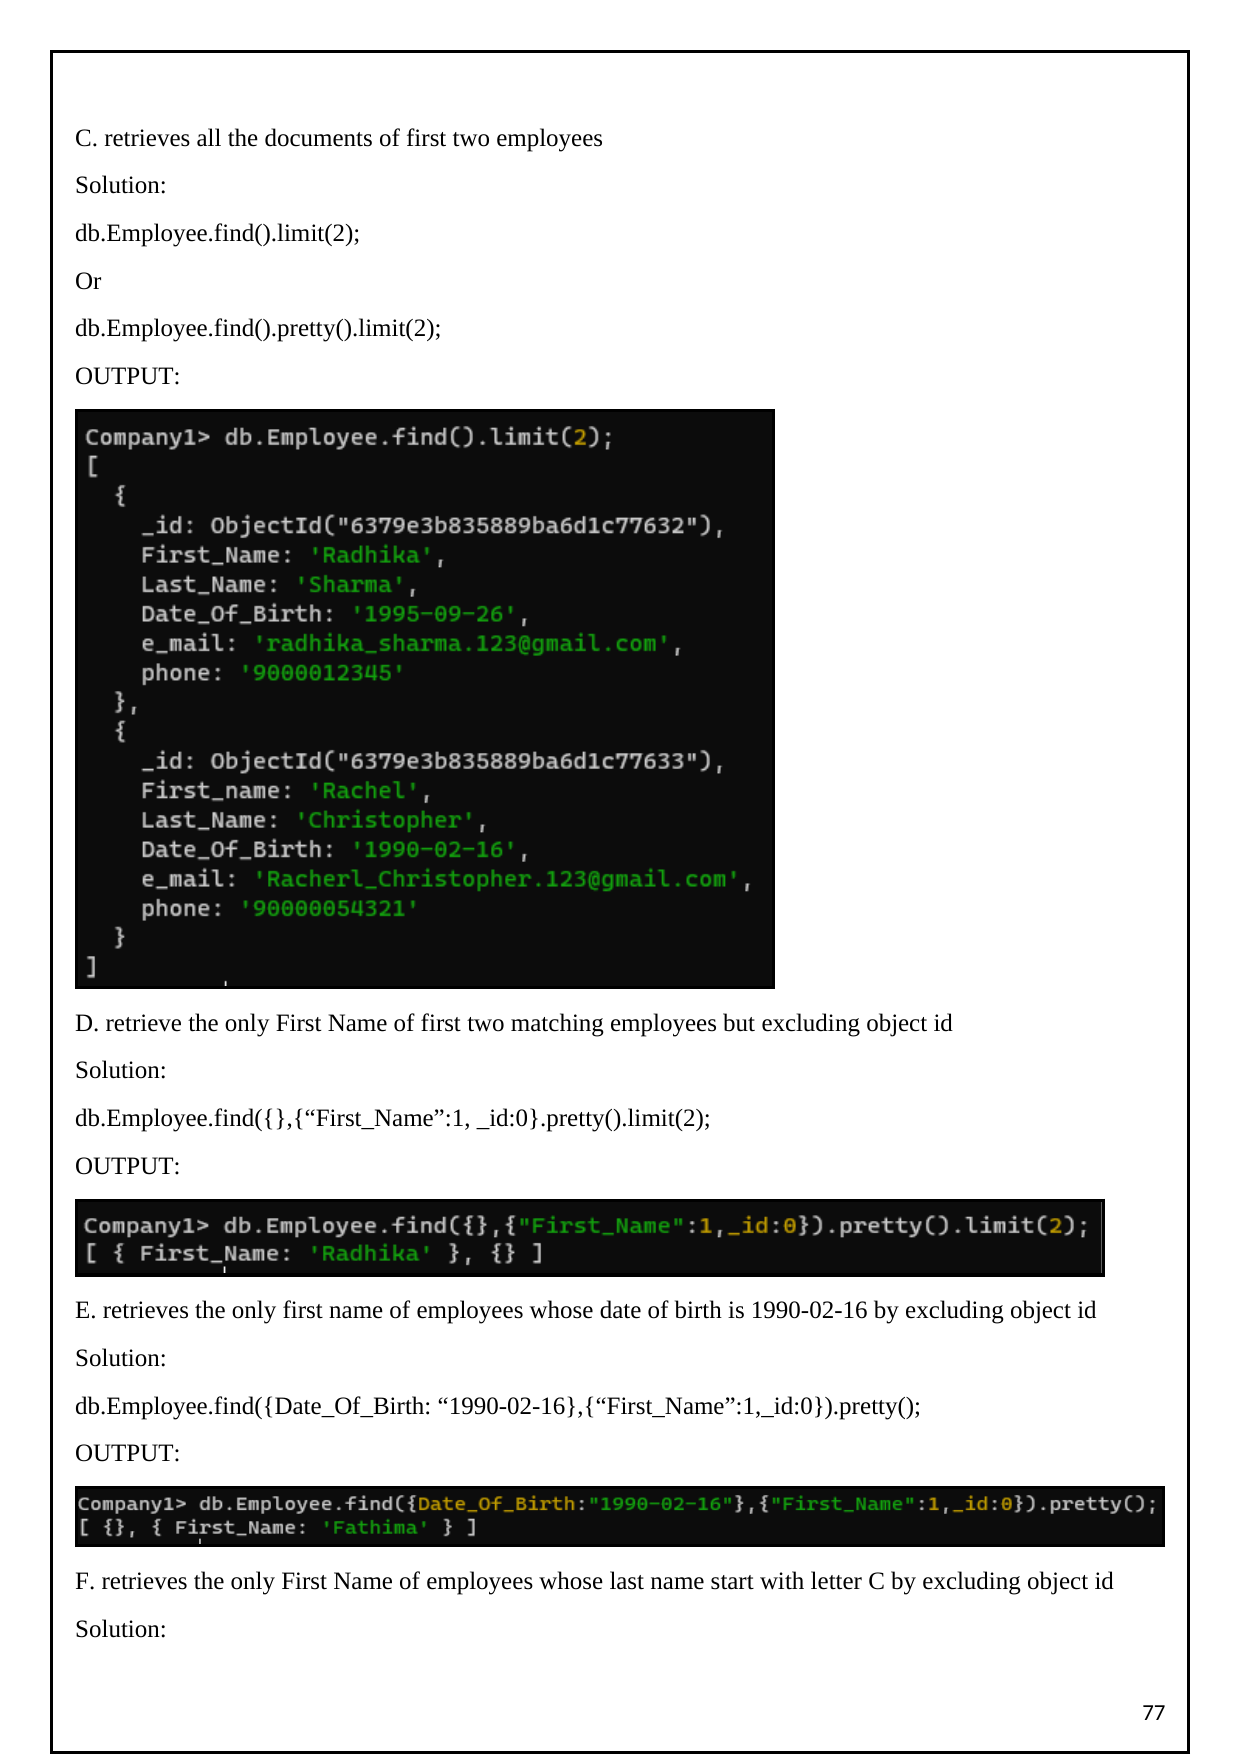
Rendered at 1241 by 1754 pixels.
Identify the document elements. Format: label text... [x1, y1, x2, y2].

text Solution: [75, 1343, 1165, 1372]
picture [78, 1202, 1102, 1273]
text E. retrieves the only first name of employees whose date of birth is 1990-02-16 by excluding object id [75, 1295, 1165, 1324]
text OUTPUT: [75, 1151, 1165, 1179]
text OUTPUT: [75, 1438, 1165, 1467]
text C. retrieves all the documents of first two employees [75, 123, 1165, 151]
text F. retrieves the only First Name of employees whose last name start with letter C by excluding object id [75, 1566, 1165, 1595]
text Solution: [75, 1055, 1165, 1084]
text OUTPUT: [75, 361, 1165, 390]
text db.Employee.find({Date_Of_Birth: “1990-02-16},{“First_Name”:1,_id:0}).pretty(); [75, 1391, 1165, 1419]
picture [78, 1489, 1162, 1544]
text Solution: [75, 170, 1165, 199]
picture [78, 412, 772, 986]
text db.Employee.find({},{“First_Name”:1, _id:0}.pretty().limit(2); [75, 1103, 1165, 1132]
text Solution: [75, 1614, 1165, 1643]
text D. retrieve the only First Name of first two matching employees but excluding object id [75, 1008, 1165, 1036]
text Or [75, 266, 1165, 294]
text db.Employee.find().pretty().limit(2); [75, 313, 1165, 342]
text db.Employee.find().limit(2); [75, 218, 1165, 247]
